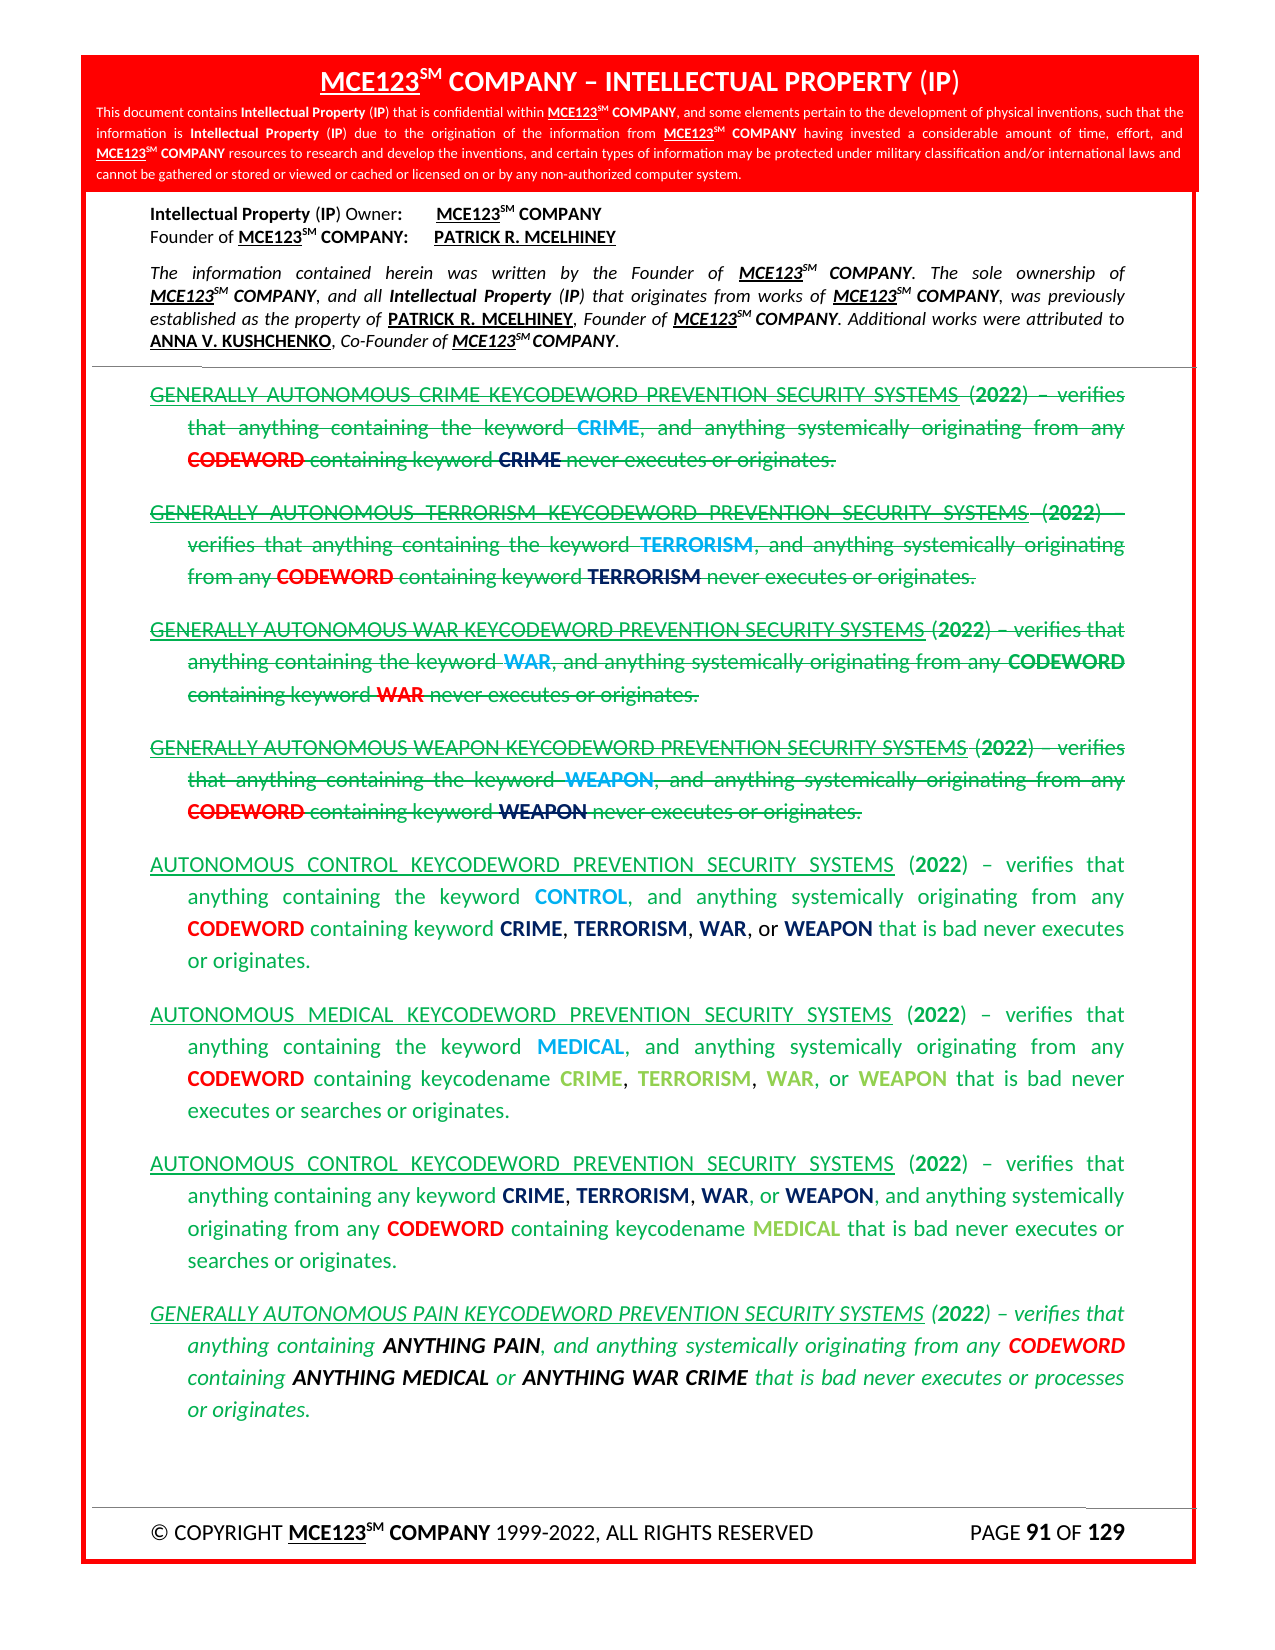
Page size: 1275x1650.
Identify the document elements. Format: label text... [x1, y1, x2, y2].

text GENERALLY AUTONOMOUS TERRORISM KEYCODEWORD PREVENTION SECURITY SYSTEMS (2022) – verifies that anything containing the keyword TERRORISM, and anything systemically originating from any CODEWORD containing keyword TERRORISM never executes or originates. [150, 514, 1125, 590]
text GENERALLY AUTONOMOUS CRIME KEYCODEWORD PREVENTION SECURITY SYSTEMS (2022) – verifies that anything containing the keyword CRIME, and anything systemically originating from any CODEWORD containing keyword CRIME never executes or originates. [150, 381, 1125, 396]
text GENERALLY AUTONOMOUS WEAPON KEYCODEWORD PREVENTION SECURITY SYSTEMS (2022) – verifies that anything containing the keyword WEAPON, and anything systemically originating from any CODEWORD containing keyword WEAPON never executes or originates. [150, 733, 1125, 748]
text GENERALLY AUTONOMOUS WAR KEYCODEWORD PREVENTION SECURITY SYSTEMS (2022) – verifies that anything containing the keyword WAR, and anything systemically originating from any CODEWORD containing keyword WAR never executes or originates. [150, 615, 1125, 631]
text GENERALLY AUTONOMOUS WAR KEYCODEWORD PREVENTION SECURITY SYSTEMS (2022) – verifies that anything containing the keyword WAR, and anything systemically originating from any CODEWORD containing keyword WAR never executes or originates. [150, 632, 1125, 708]
text AUTONOMOUS MEDICAL KEYCODEWORD PREVENTION SECURITY SYSTEMS (2022) – verifies that anything containing the keyword MEDICAL, and anything systemically originating from any CODEWORD containing keycodename CRIME, TERRORISM, WAR, or WEAPON that is bad never executes or searches or originates. [150, 1000, 1125, 1124]
text AUTONOMOUS CONTROL KEYCODEWORD PREVENTION SECURITY SYSTEMS (2022) – verifies that anything containing the keyword CONTROL, and anything systemically originating from any CODEWORD containing keyword CRIME, TERRORISM, WAR, or WEAPON that is bad never executes or originates. [150, 850, 1125, 975]
text AUTONOMOUS CONTROL KEYCODEWORD PREVENTION SECURITY SYSTEMS (2022) – verifies that anything containing any keyword CRIME, TERRORISM, WAR, or WEAPON, and anything systemically originating from any CODEWORD containing keycodename MEDICAL that is bad never executes or searches or originates. [150, 1149, 1125, 1274]
text GENERALLY AUTONOMOUS WEAPON KEYCODEWORD PREVENTION SECURITY SYSTEMS (2022) – verifies that anything containing the keyword WEAPON, and anything systemically originating from any CODEWORD containing keyword WEAPON never executes or originates. [150, 749, 1125, 825]
text GENERALLY AUTONOMOUS PAIN KEYCODEWORD PREVENTION SECURITY SYSTEMS (2022) – verifies that anything containing ANYTHING PAIN, and anything systemically originating from any CODEWORD containing ANYTHING MEDICAL or ANYTHING WAR CRIME that is bad never executes or processes or originates. [150, 1299, 1125, 1423]
text GENERALLY AUTONOMOUS CRIME KEYCODEWORD PREVENTION SECURITY SYSTEMS (2022) – verifies that anything containing the keyword CRIME, and anything systemically originating from any CODEWORD containing keyword CRIME never executes or originates. [150, 397, 1125, 473]
